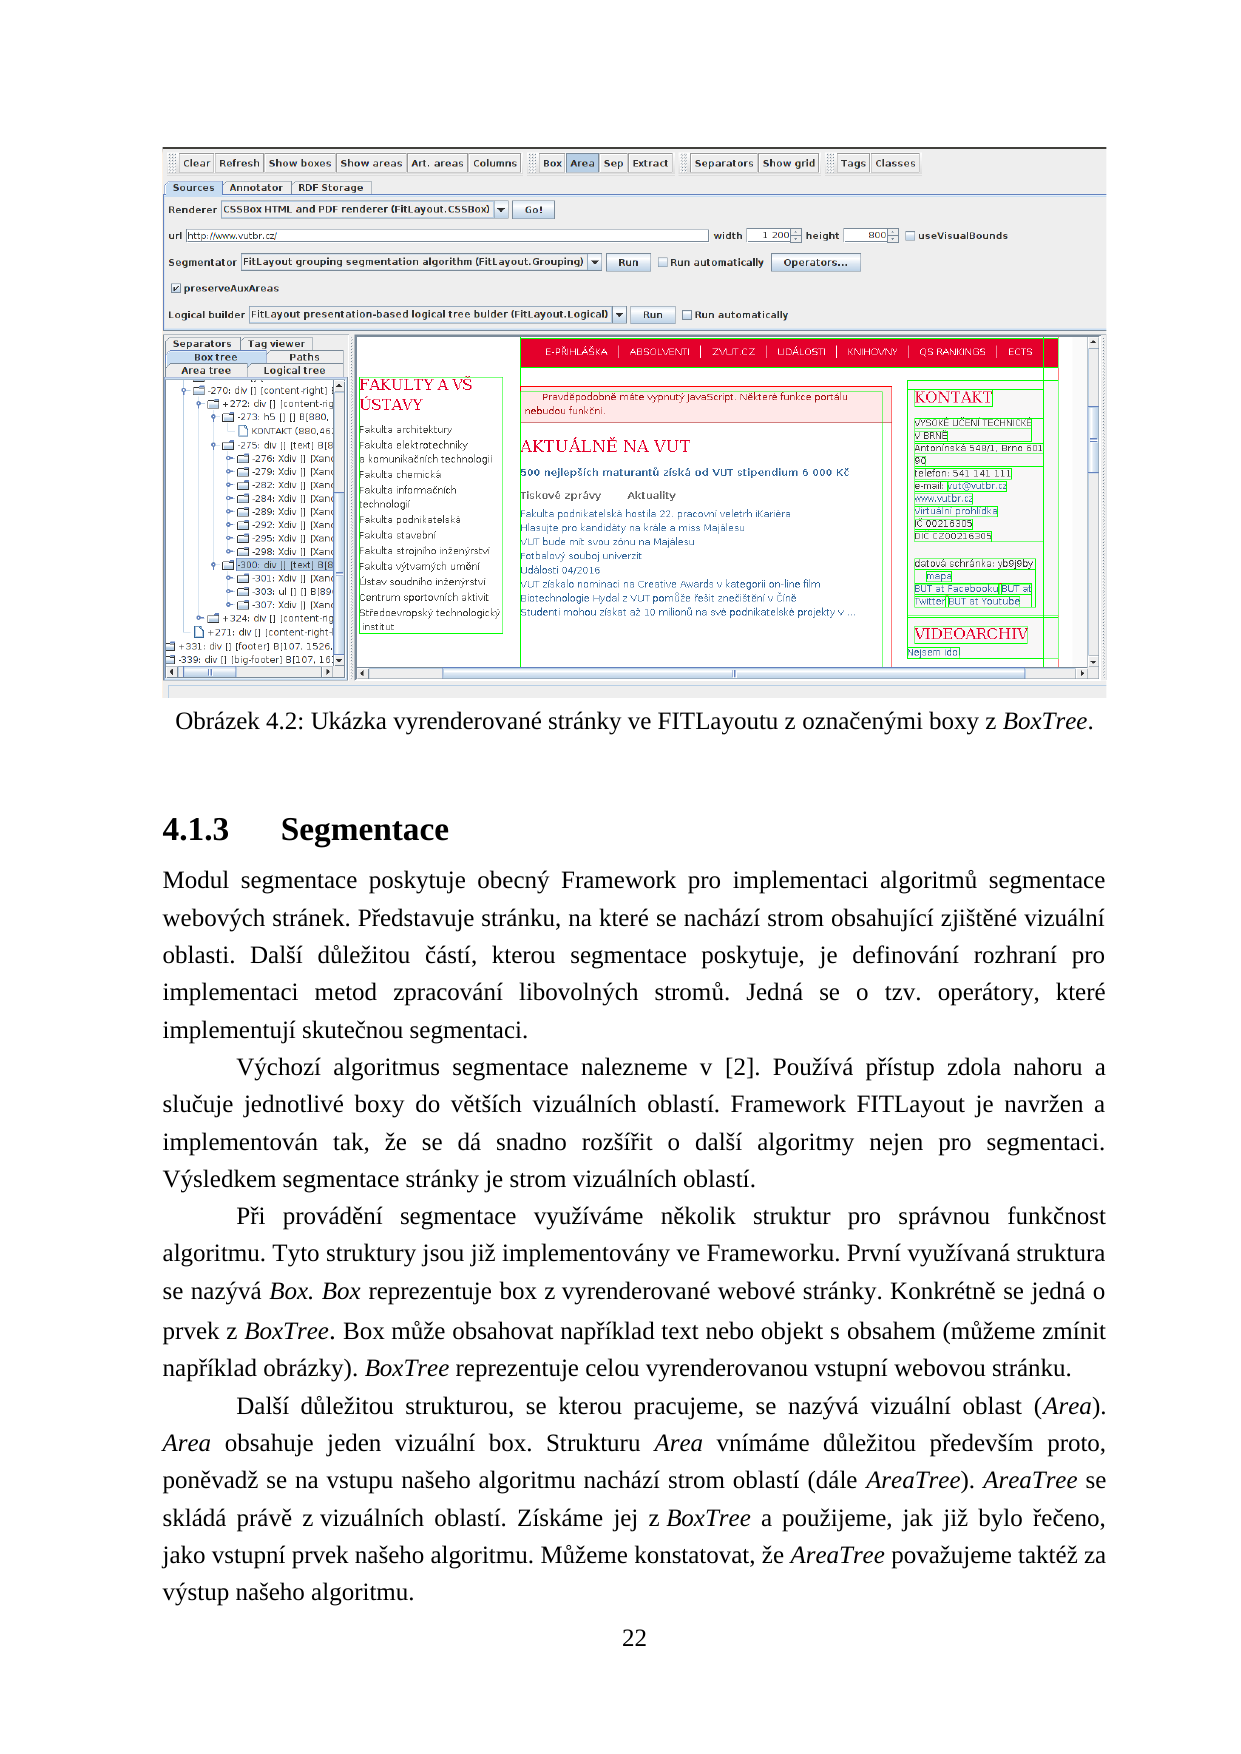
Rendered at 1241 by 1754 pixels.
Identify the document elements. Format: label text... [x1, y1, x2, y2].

picture [162, 147, 1107, 698]
text Při provádění segmentace využíváme několik struktur pro správnou funkčnost algoritmu. Tyto struktury jsou již implementovány ve Frameworku. První využívaná struktura se nazývá Box. Box reprezentuje box z vyrenderované webové stránky. Konkrétně se jedná o prvek z BoxTree. Box může obsahovat například text nebo objekt s obsahem (můžeme zmínit například obrázky). BoxTree reprezentuje celou vyrenderovanou vstupní webovou stránku. [162, 1201, 1106, 1382]
text Výchozí algoritmus segmentace nalezneme v [2]. Používá přístup zdola nahoru a slučuje jednotlivé boxy do větších vizuálních oblastí. Framework FITLayout je navržen a implementován tak, že se dá snadno rozšířit o další algoritmy nejen pro segmentaci. Výsledkem segmentace stránky je strom vizuálních oblastí. [162, 1052, 1106, 1193]
text Další důležitou strukturou, se kterou pracujeme, se nazývá vizuální oblast (Area). Area obsahuje jeden vizuální box. Strukturu Area vnímáme důležitou především proto, poněvadž se na vstupu našeho algoritmu nachází strom oblastí (dále AreaTree). AreaTree se skládá právě z vizuálních oblastí. Získáme jej z BoxTree a použijeme, jak již bylo řečeno, jako vstupní prvek našeho algoritmu. Můžeme konstatovat, že AreaTree považujeme taktéž za výstup našeho algoritmu. [162, 1391, 1106, 1606]
text Obrázek 4.2: Ukázka vyrenderované stránky ve FITLayoutu z označenými boxy z BoxTree. [162, 706, 1106, 735]
text Modul segmentace poskytuje obecný Framework pro implementaci algoritmů segmentace webových stránek. Představuje stránku, na které se nachází strom obsahující zjištěné vizuální oblasti. Další důležitou částí, kterou segmentace poskytuje, je definování rozhraní pro implementaci metod zpracování libovolných stromů. Jedná se o tzv. operátory, které implementují skutečnou segmentaci. [162, 866, 1106, 1043]
subtitle Segmentace [162, 809, 1106, 848]
